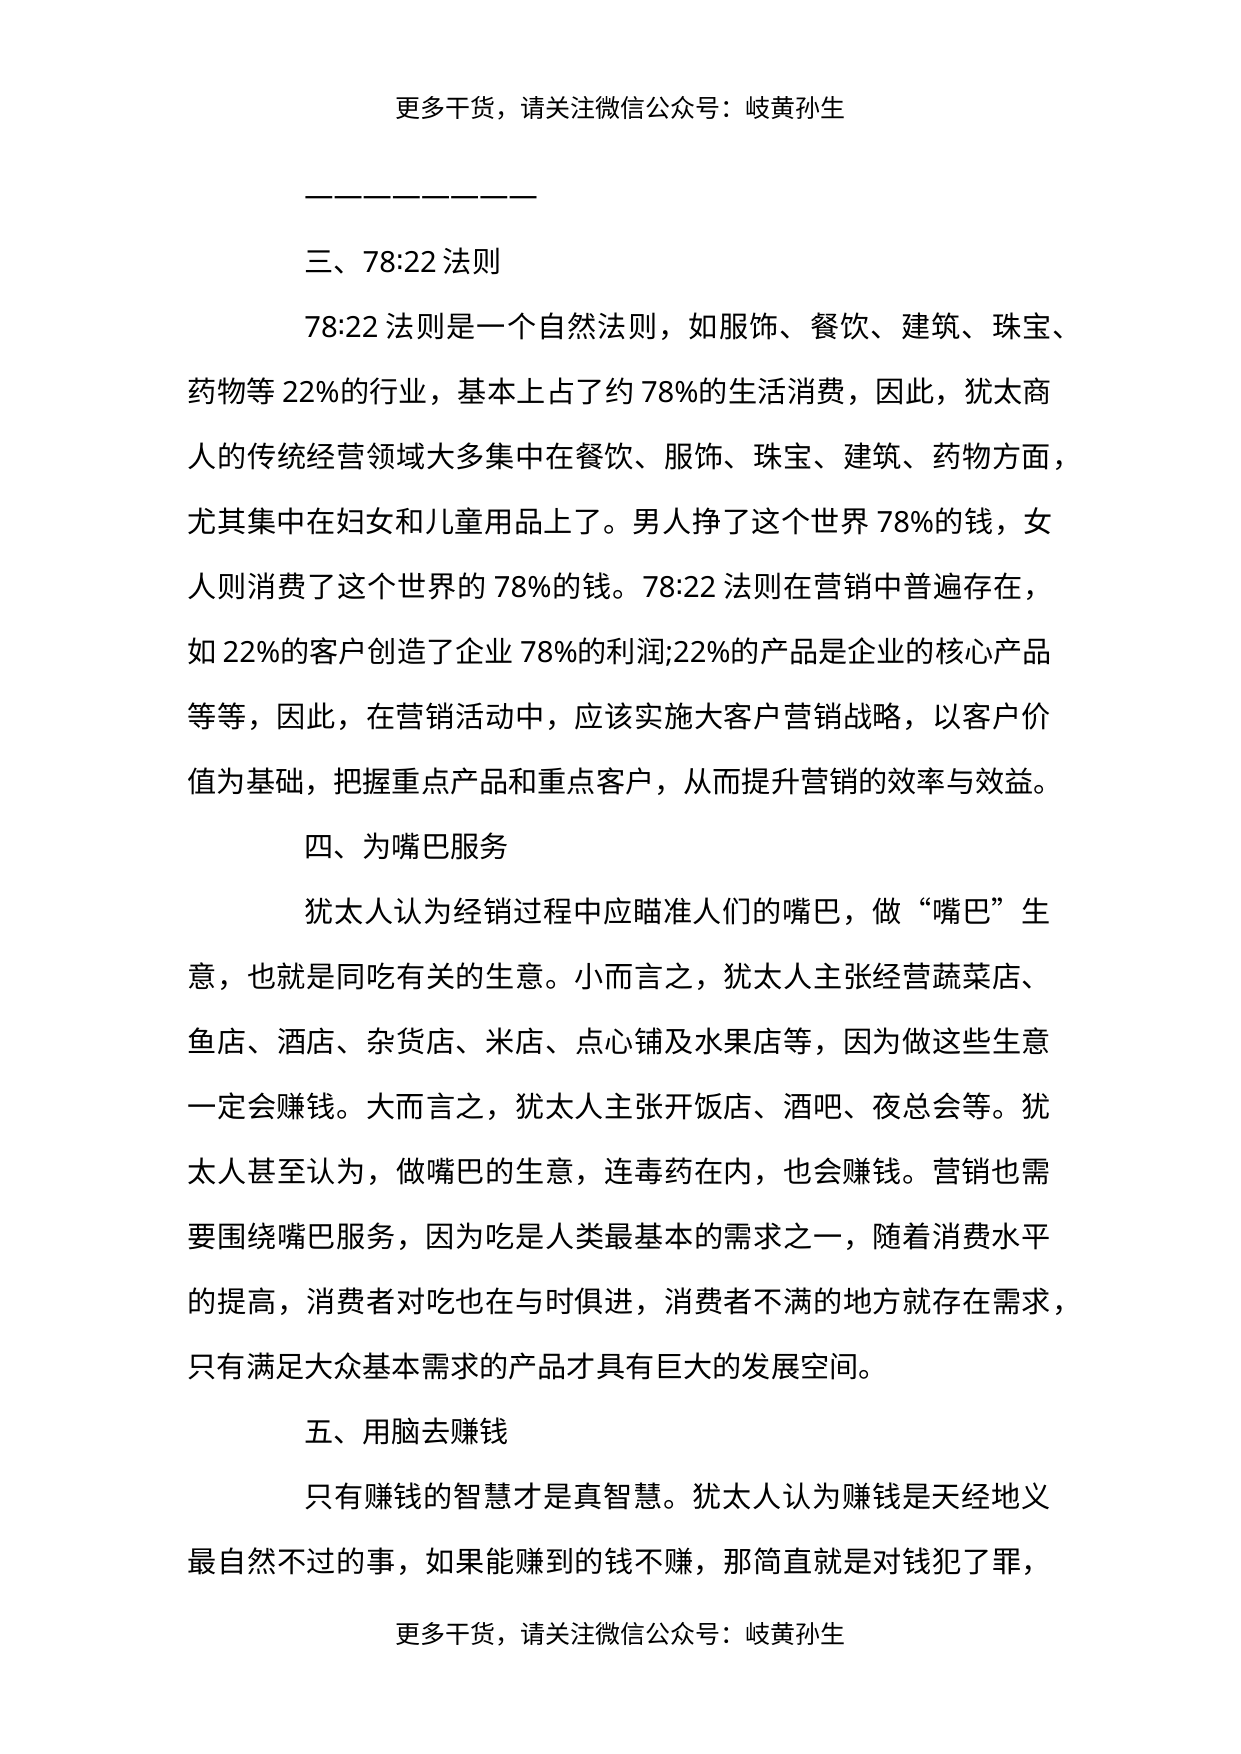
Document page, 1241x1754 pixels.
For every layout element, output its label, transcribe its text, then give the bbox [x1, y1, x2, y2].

text 三、78∶22法则 [187, 227, 1053, 292]
text 犹太人认为经销过程中应瞄准人们的嘴巴，做“嘴巴”生意，也就是同吃有关的生意。小而言之，犹太人主张经营蔬菜店、鱼店、酒店、杂货店、米店、点心铺及水果店等，因为做这些生意一定会赚钱。大而言之，犹太人主张开饭店、酒吧、夜总会等。犹太人甚至认为，做嘴巴的生意，连毒药在内，也会赚钱。营销也需要围绕嘴巴服务，因为吃是人类最基本的需求之一，随着消费水平的提高，消费者对吃也在与时俱进，消费者不满的地方就存在需求，只有满足大众基本需求的产品才具有巨大的发展空间。 [187, 877, 1053, 1397]
text 78∶22法则是一个自然法则，如服饰、餐饮、建筑、珠宝、药物等22%的行业，基本上占了约78%的生活消费，因此，犹太商人的传统经营领域大多集中在餐饮、服饰、珠宝、建筑、药物方面，尤其集中在妇女和儿童用品上了。男人挣了这个世界78%的钱，女人则消费了这个世界的78%的钱。78∶22法则在营销中普遍存在，如22%的客户创造了企业78%的利润;22%的产品是企业的核心产品等等，因此，在营销活动中，应该实施大客户营销战略，以客户价值为基础，把握重点产品和重点客户，从而提升营销的效率与效益。 [187, 292, 1053, 812]
text 五、用脑去赚钱 [187, 1397, 1053, 1462]
text 四、为嘴巴服务 [187, 812, 1053, 877]
text ———————— [187, 162, 1053, 227]
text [187, 1462, 1053, 1592]
